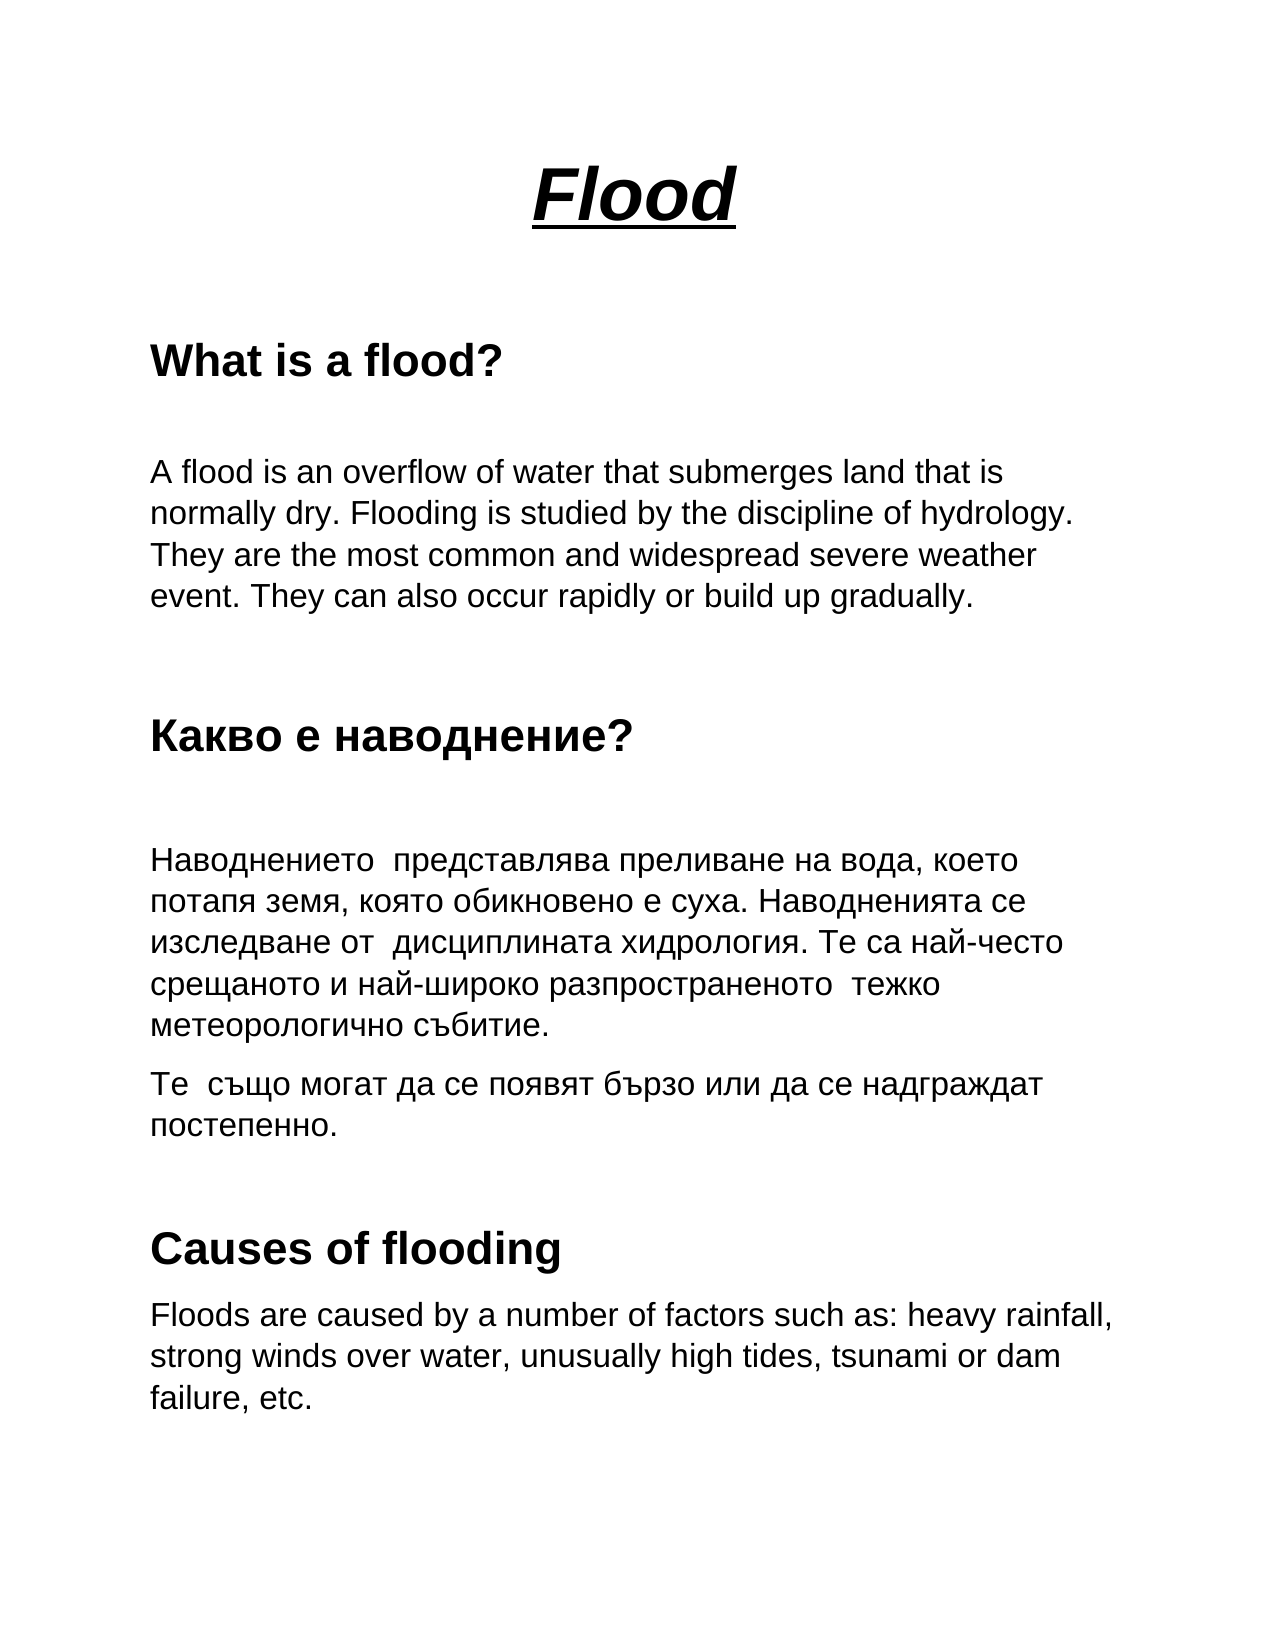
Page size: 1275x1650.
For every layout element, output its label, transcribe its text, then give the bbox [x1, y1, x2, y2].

text Floods are caused by a number of factors such as: heavy rainfall, strong winds over water, unusually high tides, tsunami or dam failure, etc. [150, 1295, 1125, 1416]
text A flood is an overflow of water that submerges land that is normally dry. Flooding is studied by the discipline of hydrology. They are the most common and widespread severe weather event. They can also occur rapidly or build up gradually. [150, 452, 1125, 615]
text Наводнението представлява преливане на вода, което потапя земя, която обикновено е суха. Наводненията се изследване от дисциплината хидрология. Те са най-често срещаното и най-широко разпространеното тежко метеорологично събитие. [150, 840, 1125, 1044]
text Те също могат да се появят бързо или да се надграждат постепенно. [150, 1064, 1125, 1143]
text Causes of flooding [150, 1221, 1125, 1274]
text Какво е наводнение? [150, 708, 1125, 761]
text Flood [150, 150, 1125, 236]
text What is a flood? [150, 333, 1125, 386]
